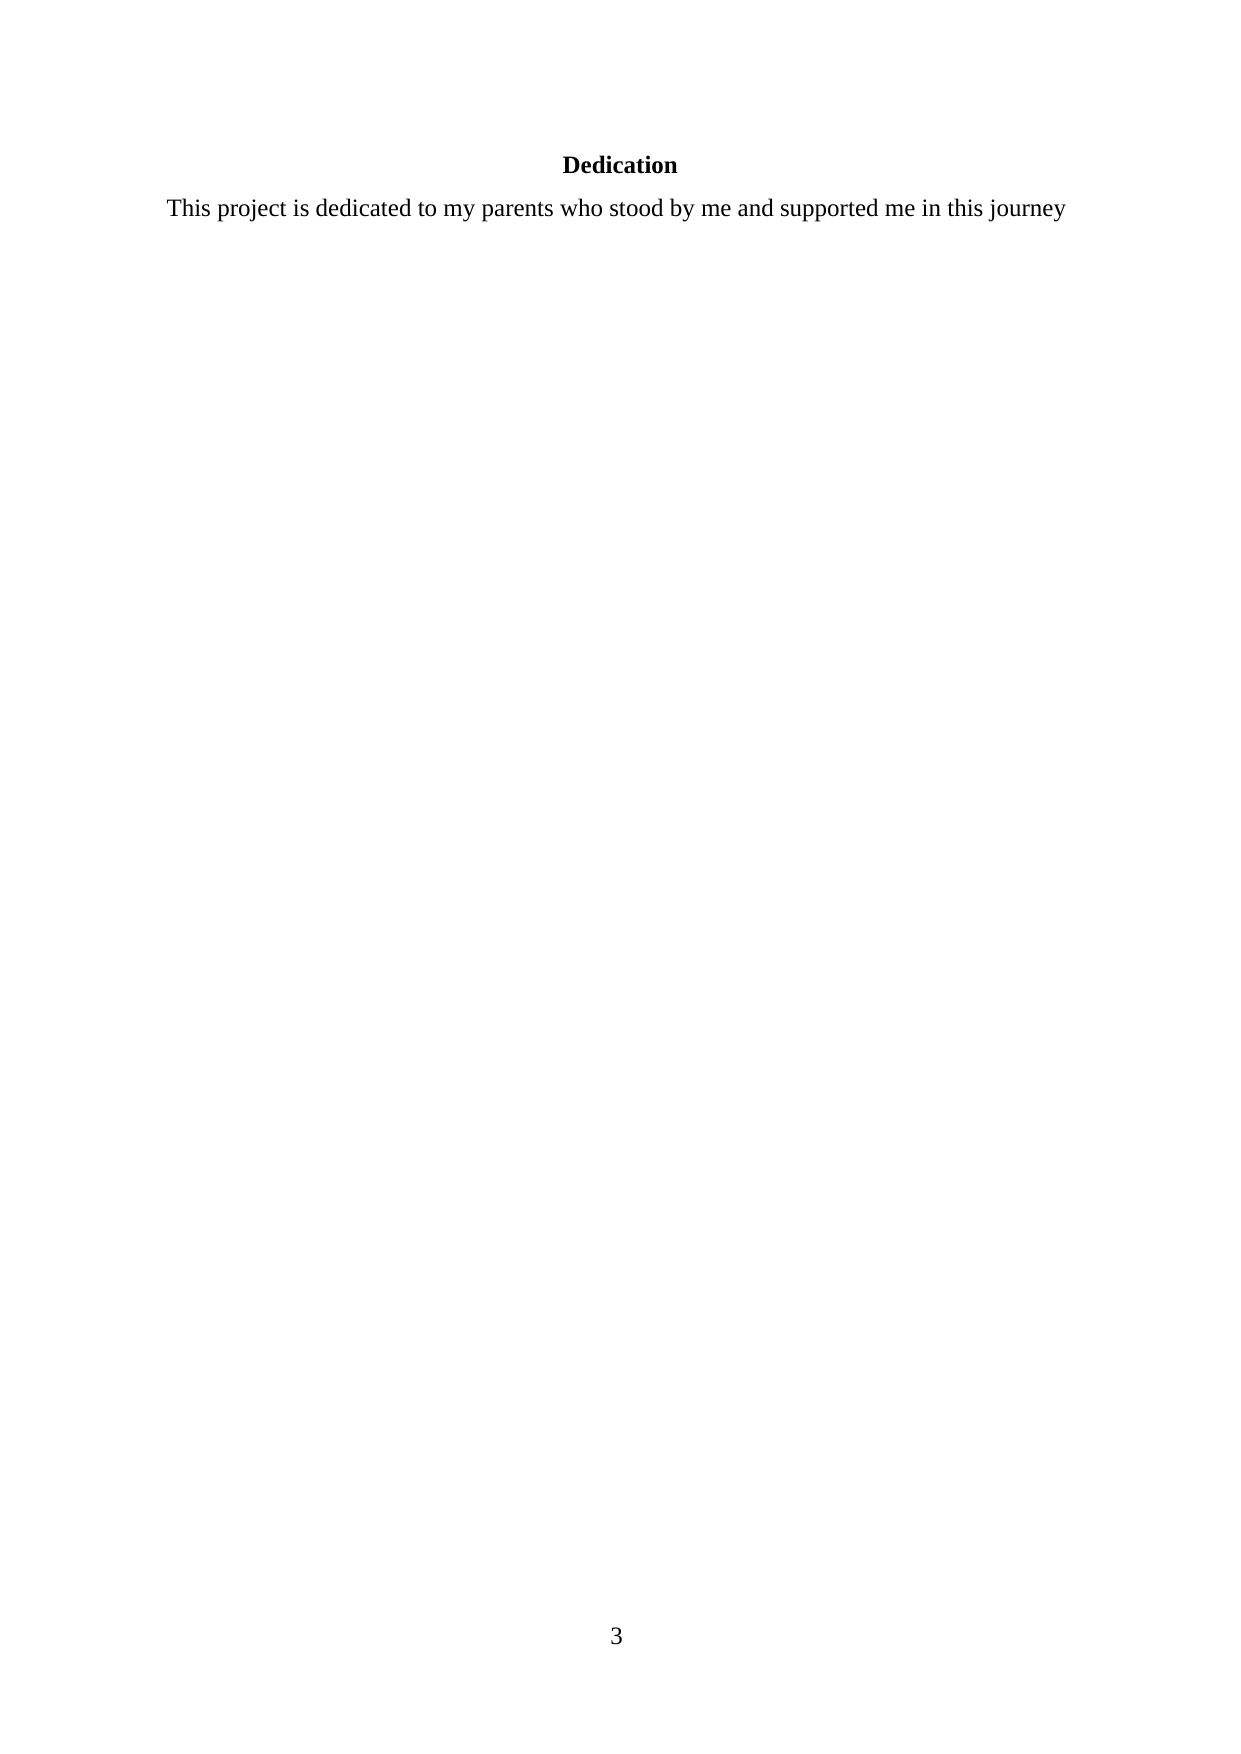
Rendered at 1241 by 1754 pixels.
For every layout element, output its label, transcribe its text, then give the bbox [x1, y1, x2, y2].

text This project is dedicated to my parents who stood by me and supported me in this journey [150, 193, 1083, 222]
text Dedication [150, 150, 1090, 179]
